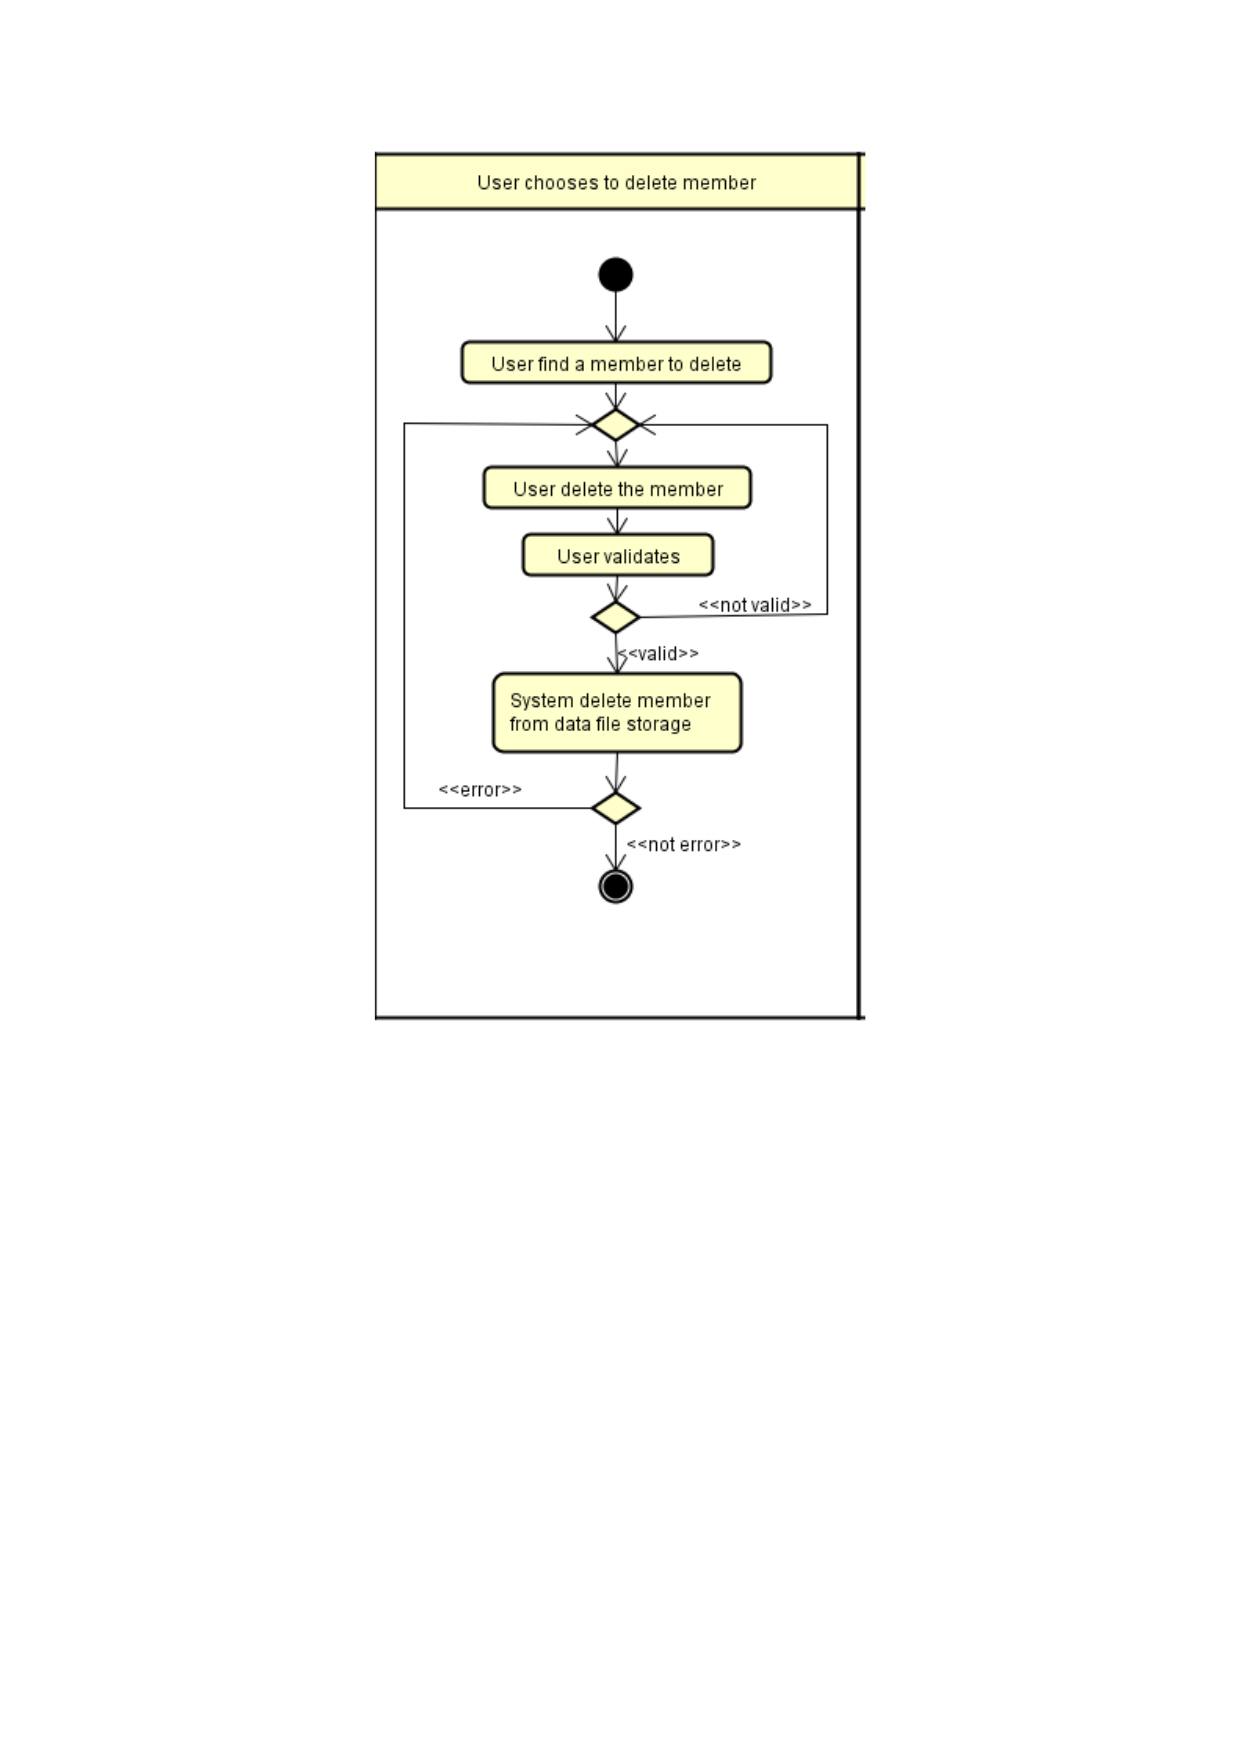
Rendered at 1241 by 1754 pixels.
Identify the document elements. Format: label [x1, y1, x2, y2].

picture [374, 150, 866, 1022]
